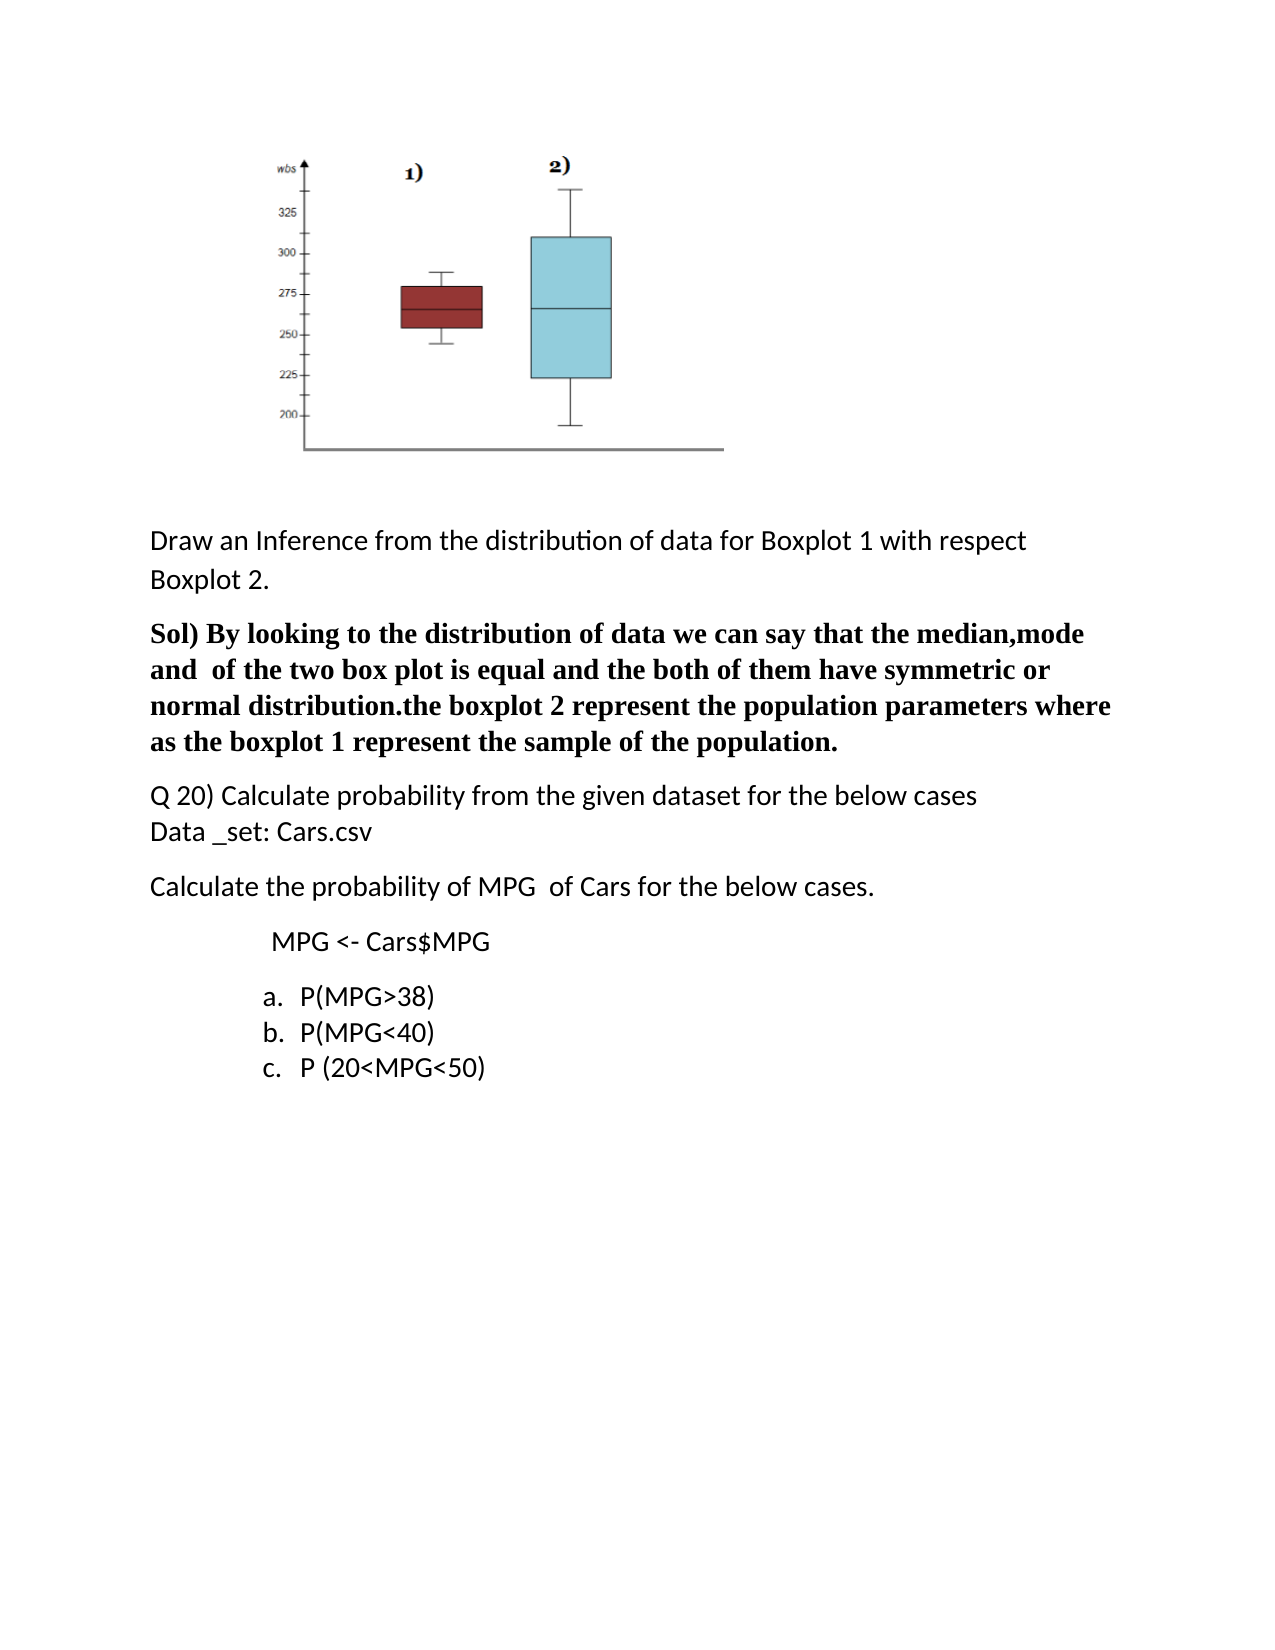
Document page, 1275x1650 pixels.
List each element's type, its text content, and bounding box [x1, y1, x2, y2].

text Q 20) Calculate probability from the given dataset for the below cases [150, 777, 1125, 813]
text Sol) By looking to the distribution of data we can say that the median,mode and of the two box plot is equal and the both of them have symmetric or normal distribution.the boxplot 2 represent the population parameters where as the boxplot 1 represent the sample of the population. [150, 616, 1125, 758]
picture [150, 149, 727, 504]
text Calculate the probability of MPG of Cars for the below cases. [150, 868, 1125, 903]
text Data _set: Cars.csv [150, 813, 1125, 848]
text Draw an Inference from the distribution of data for Boxplot 1 with respect Boxplot 2. [150, 522, 1125, 596]
text MPG <- Cars$MPG [225, 923, 1125, 959]
list P(MPG>38) [262, 978, 1125, 1014]
list P(MPG<40) [262, 1014, 1125, 1049]
list P (20<MPG<50) [262, 1049, 1125, 1085]
